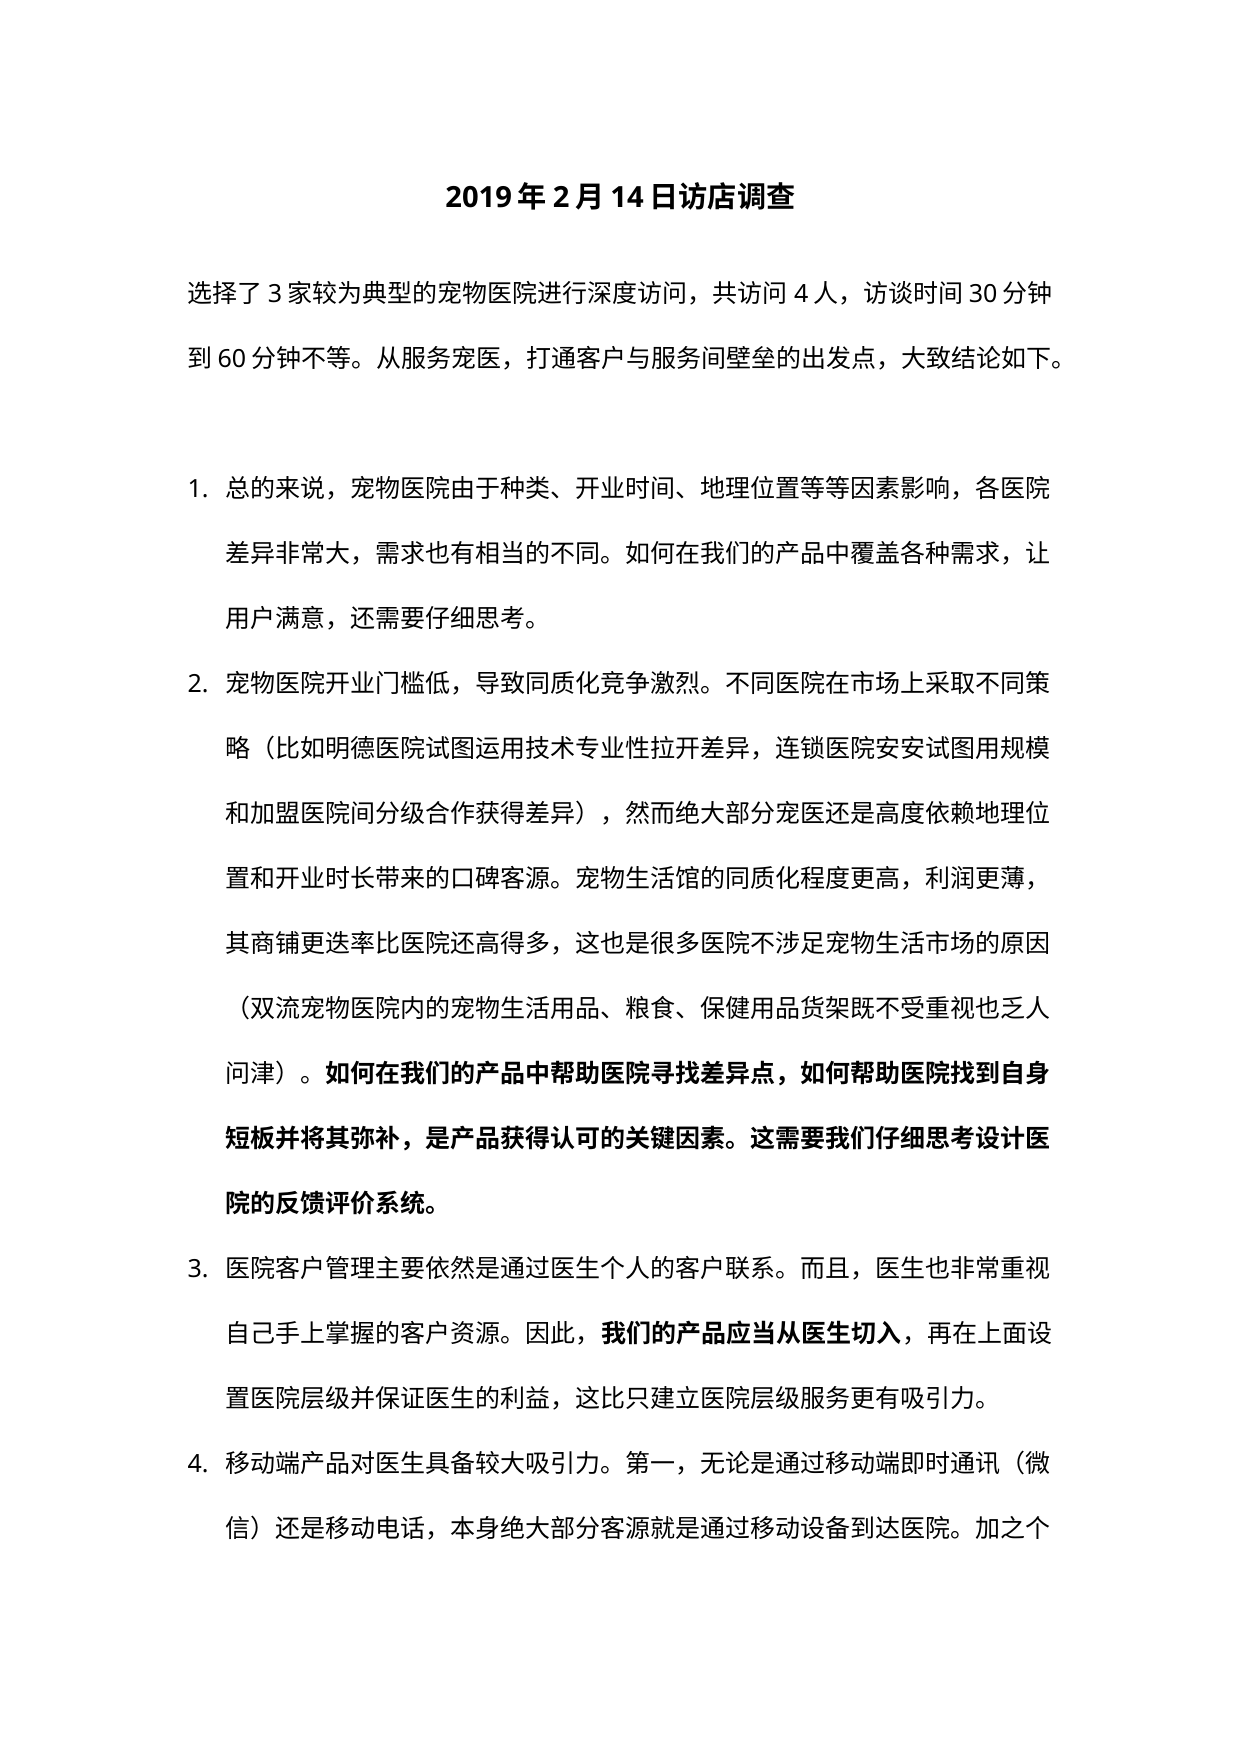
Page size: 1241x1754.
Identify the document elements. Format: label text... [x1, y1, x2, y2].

list 医院客户管理主要依然是通过医生个人的客户联系。而且，医生也非常重视自己手上掌握的客户资源。因此，我们的产品应当从医生切入，再在上面设置医院层级并保证医生的利益，这比只建立医院层级服务更有吸引力。 [187, 1234, 1053, 1429]
text 选择了3家较为典型的宠物医院进行深度访问，共访问4人，访谈时间30分钟到60分钟不等。从服务宠医，打通客户与服务间壁垒的出发点，大致结论如下。 [187, 259, 1053, 389]
list 总的来说，宠物医院由于种类、开业时间、地理位置等等因素影响，各医院差异非常大，需求也有相当的不同。如何在我们的产品中覆盖各种需求，让用户满意，还需要仔细思考。 [187, 454, 1053, 649]
text 2019年2月14日访店调查 [187, 162, 1053, 227]
list 宠物医院开业门槛低，导致同质化竞争激烈。不同医院在市场上采取不同策略（比如明德医院试图运用技术专业性拉开差异，连锁医院安安试图用规模和加盟医院间分级合作获得差异），然而绝大部分宠医还是高度依赖地理位置和开业时长带来的口碑客源。宠物生活馆的同质化程度更高，利润更薄，其商铺更迭率比医院还高得多，这也是很多医院不涉足宠物生活市场的原因（双流宠物医院内的宠物生活用品、粮食、保健用品货架既不受重视也乏人问津）。如何在我们的产品中帮助医院寻找差异点，如何帮助医院找到自身短板并将其弥补，是产品获得认可的关键因素。这需要我们仔细思考设计医院的反馈评价系统。 [187, 649, 1053, 1234]
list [187, 1429, 1053, 1559]
